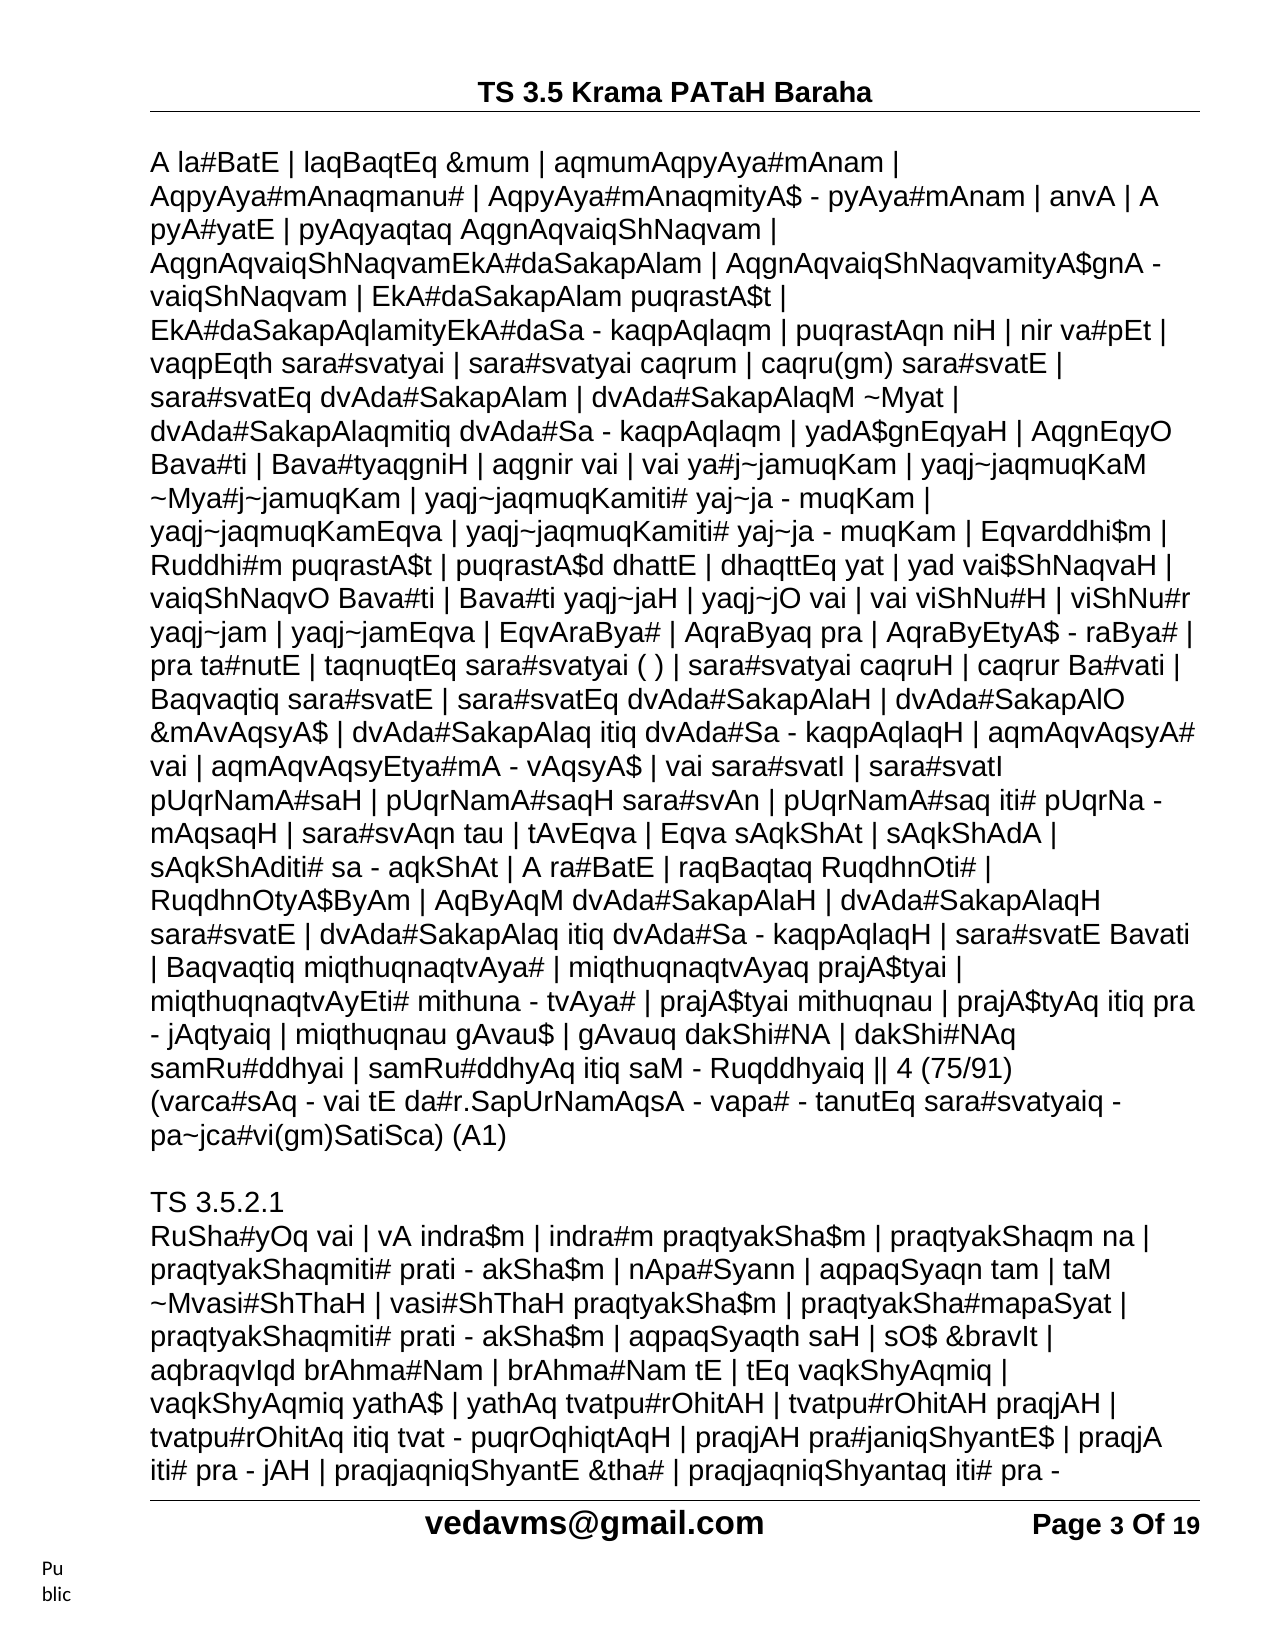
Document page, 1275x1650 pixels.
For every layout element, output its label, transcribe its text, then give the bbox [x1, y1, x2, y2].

text (varca#sAq - vai tE da#r.SapUrNamAqsA - vapa# - tanutEq sara#svatyaiq - pa~jca#vi(gm)SatiSca) (A1) [150, 1084, 1200, 1151]
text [150, 1218, 1200, 1487]
text TS 3.5.2.1 [150, 1185, 1200, 1218]
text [150, 145, 1200, 1084]
